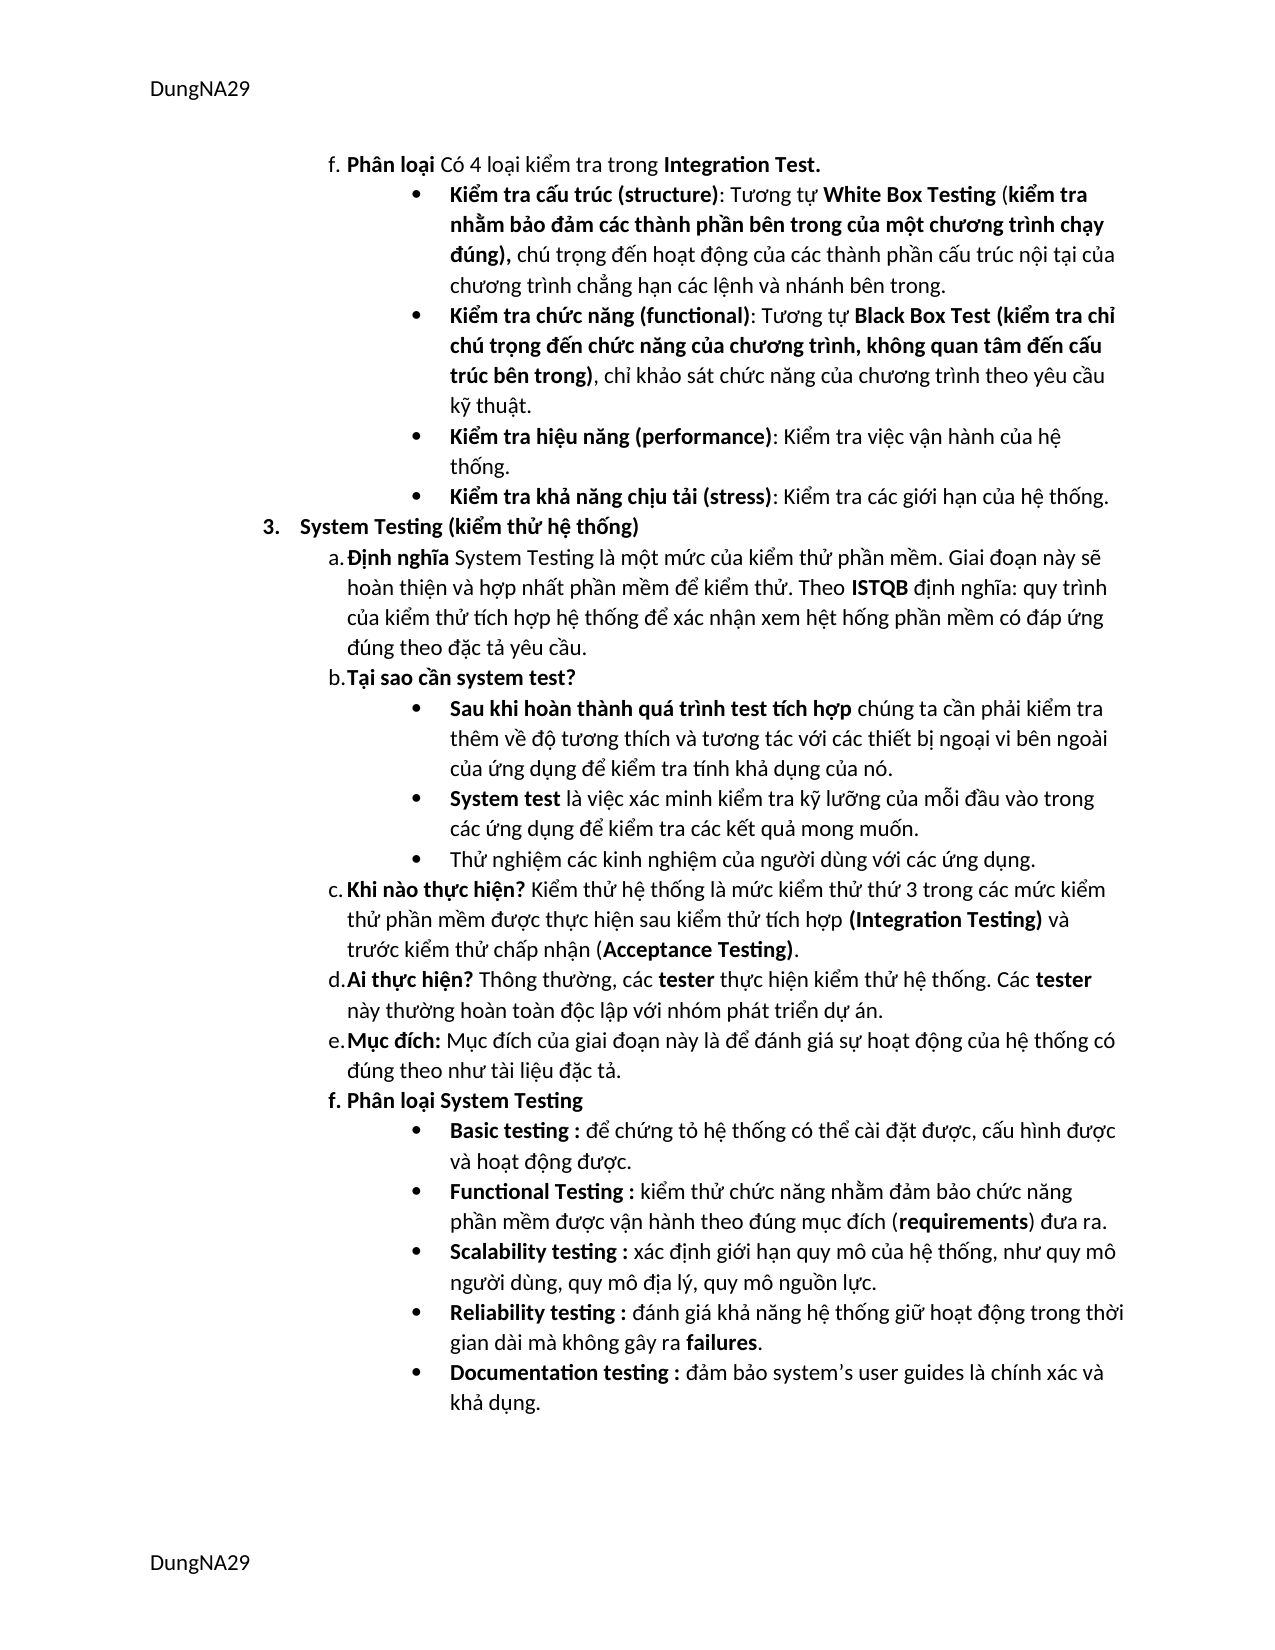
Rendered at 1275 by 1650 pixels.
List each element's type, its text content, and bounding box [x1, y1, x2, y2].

list Định nghĩa System Testing là một mức của kiểm thử phần mềm. Giai đoạn này sẽ hoàn thiện và hợp nhất phần mềm để kiểm thử. Theo ISTQB định nghĩa: quy trình của kiểm thử tích hợp hệ thống để xác nhận xem hệt hống phần mềm có đáp ứng đúng theo đặc tả yêu cầu. [328, 543, 1125, 661]
list Thử nghiệm các kinh nghiệm của người dùng với các ứng dụng. [412, 845, 1125, 873]
list Basic testing : để chứng tỏ hệ thống có thể cài đặt được, cấu hình được và hoạt động được. [412, 1117, 1125, 1175]
list Scalability testing : xác định giới hạn quy mô của hệ thống, như quy mô người dùng, quy mô địa lý, quy mô nguồn lực. [412, 1237, 1125, 1296]
list Kiểm tra khả năng chịu tải (stress): Kiểm tra các giới hạn của hệ thống. [412, 482, 1125, 510]
list Kiểm tra chức năng (functional): Tương tự Black Box Test (kiểm tra chỉ chú trọng đến chức năng của chương trình, không quan tâm đến cấu trúc bên trong), chỉ khảo sát chức năng của chương trình theo yêu cầu kỹ thuật. [412, 301, 1125, 420]
list Mục đích: Mục đích của giai đoạn này là để đánh giá sự hoạt động của hệ thống có đúng theo như tài liệu đặc tả. [328, 1026, 1125, 1084]
list Reliability testing : đánh giá khả năng hệ thống giữ hoạt động trong thời gian dài mà không gây ra failures. [412, 1298, 1125, 1356]
list System test là việc xác minh kiểm tra kỹ lưỡng của mỗi đầu vào trong các ứng dụng để kiểm tra các kết quả mong muốn. [412, 784, 1125, 843]
list Phân loại System Testing [328, 1086, 1125, 1114]
list Ai thực hiện? Thông thường, các tester thực hiện kiểm thử hệ thống. Các tester này thường hoàn toàn độc lập với nhóm phát triển dự án. [328, 966, 1125, 1024]
list System Testing (kiểm thử hệ thống) [262, 512, 1125, 541]
list Khi nào thực hiện? Kiểm thử hệ thống là mức kiểm thử thứ 3 trong các mức kiểm thử phần mềm được thực hiện sau kiểm thử tích hợp (Integration Testing) và trước kiểm thử chấp nhận (Acceptance Testing). [328, 875, 1125, 963]
list Sau khi hoàn thành quá trình test tích hợp chúng ta cần phải kiểm tra thêm về độ tương thích và tương tác với các thiết bị ngoại vi bên ngoài của ứng dụng để kiểm tra tính khả dụng của nó. [412, 694, 1125, 782]
list Documentation testing : đảm bảo system’s user guides là chính xác và khả dụng. [412, 1358, 1125, 1417]
list Tại sao cần system test? [328, 663, 1125, 692]
list Kiểm tra cấu trúc (structure): Tương tự White Box Testing (kiểm tra nhằm bảo đảm các thành phần bên trong của một chương trình chạy đúng), chú trọng đến hoạt động của các thành phần cấu trúc nội tại của chương trình chẳng hạn các lệnh và nhánh bên trong. [412, 180, 1125, 299]
list Phân loại Có 4 loại kiểm tra trong Integration Test. [328, 150, 1125, 178]
list Kiểm tra hiệu năng (performance): Kiểm tra việc vận hành của hệ thống. [412, 422, 1125, 480]
list Functional Testing : kiểm thử chức năng nhằm đảm bảo chức năng phần mềm được vận hành theo đúng mục đích (requirements) đưa ra. [412, 1177, 1125, 1235]
